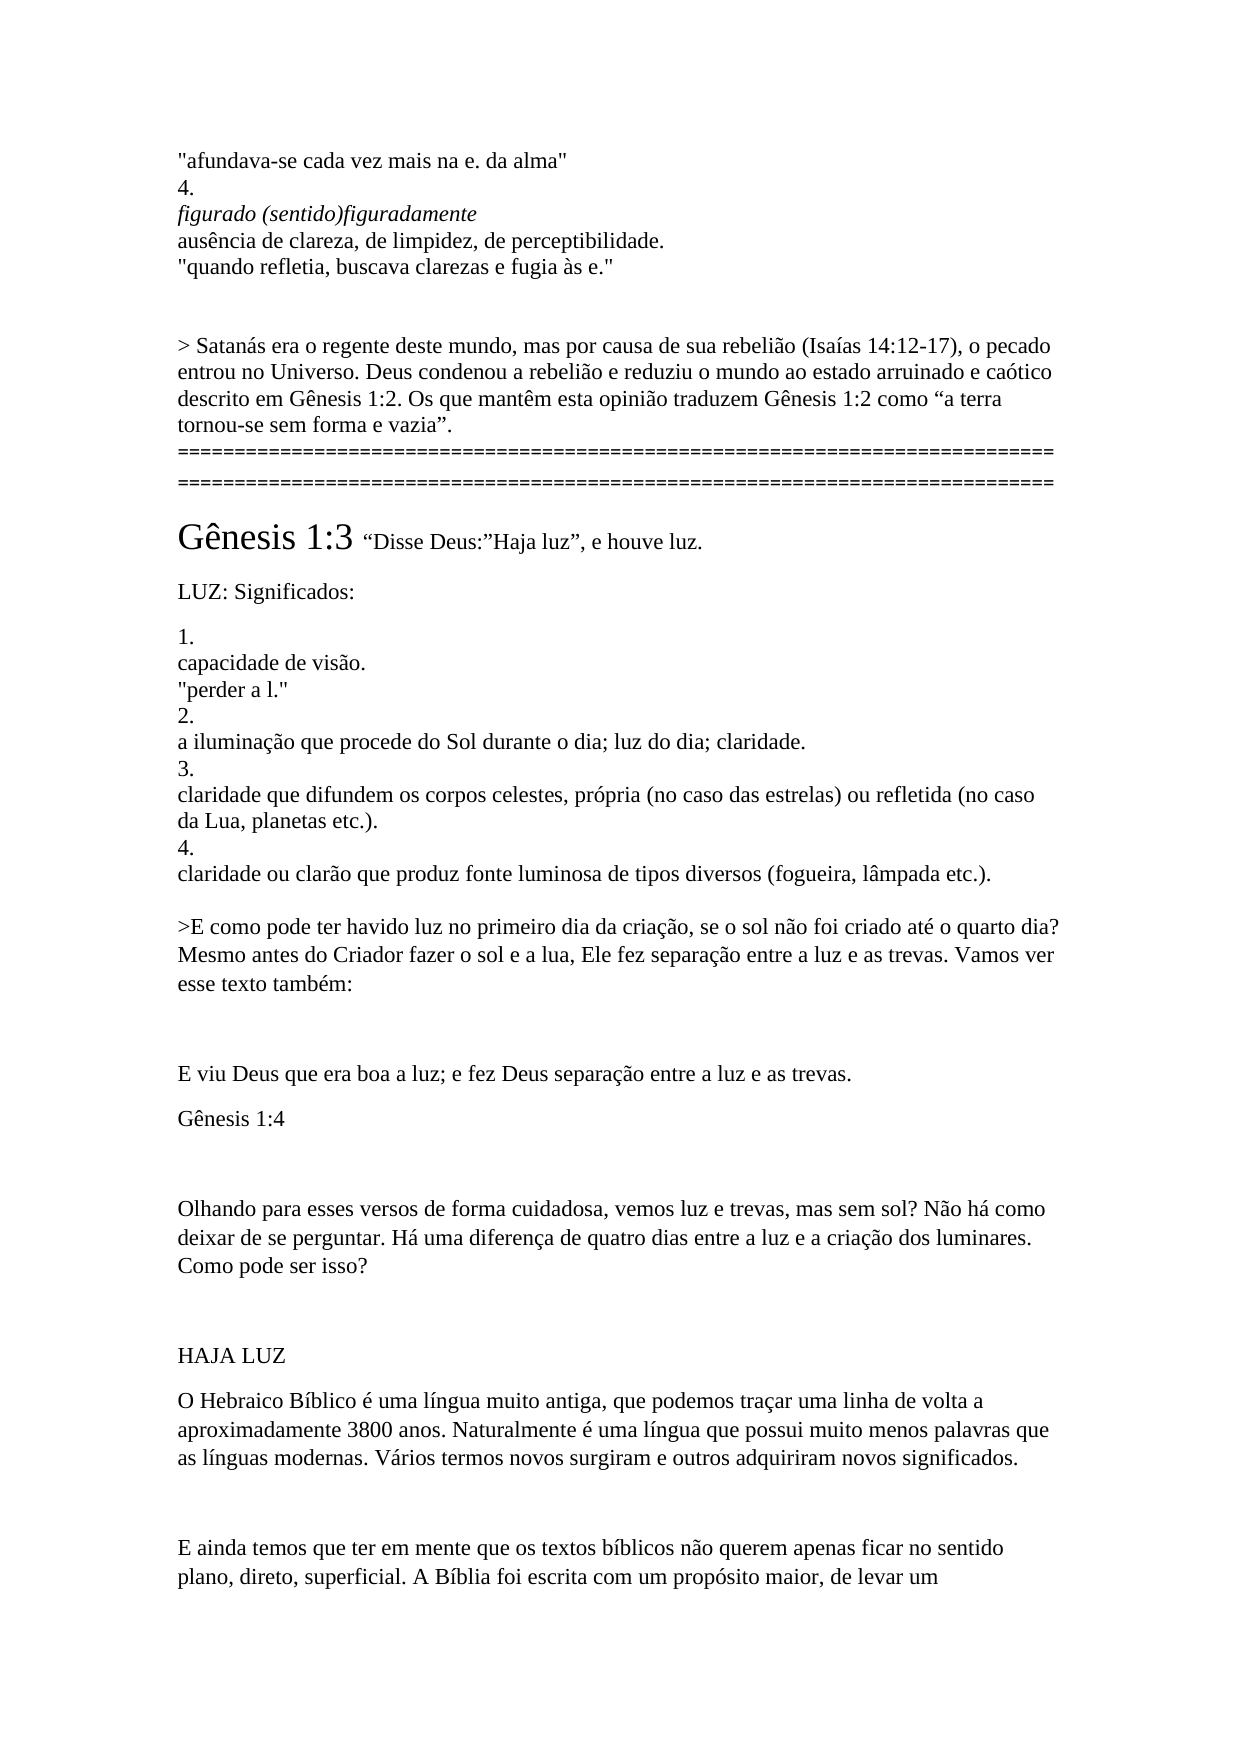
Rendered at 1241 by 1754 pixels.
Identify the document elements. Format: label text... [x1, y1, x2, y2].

text O Hebraico Bíblico é uma língua muito antiga, que podemos traçar uma linha de volta a aproximadamente 3800 anos. Naturalmente é uma língua que possui muito menos palavras que as línguas modernas. Vários termos novos surgiram e outros adquiriram novos significados. [177, 1387, 1063, 1471]
text 4. [177, 174, 1063, 200]
text ========================================================================================================================================================== [177, 437, 1063, 496]
text Olhando para esses versos de forma cuidadosa, vemos luz e trevas, mas sem sol? Não há como deixar de se perguntar. Há uma diferença de quatro dias entre a luz e a criação dos luminares. Como pode ser isso? [177, 1195, 1063, 1278]
text > Satanás era o regente deste mundo, mas por causa de sua rebelião (Isaías 14:12-17), o pecado entrou no Universo. Deus condenou a rebelião e reduziu o mundo ao estado arruinado e caótico descrito em Gênesis 1:2. Os que mantêm esta opinião traduzem Gênesis 1:2 como “a terra tornou-se sem forma e vazia”. [177, 332, 1063, 437]
text figurado (sentido)figuradamente [177, 200, 1063, 227]
text E viu Deus que era boa a luz; e fez Deus separação entre a luz e as trevas. [177, 1060, 1063, 1086]
text Gênesis 1:3 “Disse Deus:”Haja luz”, e houve luz. [177, 514, 1063, 558]
text "afundava-se cada vez mais na e. da alma" [177, 148, 1063, 174]
text a iluminação que procede do Sol durante o dia; luz do dia; claridade. [177, 728, 1063, 755]
text LUZ: Significados: [177, 578, 1063, 604]
text claridade ou clarão que produz fonte luminosa de tipos diversos (fogueira, lâmpada etc.). [177, 860, 1063, 886]
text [177, 1534, 1063, 1589]
text 3. [177, 755, 1063, 781]
text Gênesis 1:4 [177, 1105, 1063, 1131]
text HAJA LUZ [177, 1342, 1063, 1369]
text capacidade de visão. [177, 649, 1063, 676]
text 4. [177, 834, 1063, 860]
text claridade que difundem os corpos celestes, própria (no caso das estrelas) ou refletida (no caso da Lua, planetas etc.). [177, 781, 1063, 834]
text "perder a l." [177, 676, 1063, 702]
text 1. [177, 623, 1063, 649]
text ausência de clareza, de limpidez, de perceptibilidade. [177, 227, 1063, 253]
text 2. [177, 702, 1063, 728]
text "quando refletia, buscava clarezas e fugia às e." [177, 253, 1063, 279]
text >E como pode ter havido luz no primeiro dia da criação, se o sol não foi criado até o quarto dia? Mesmo antes do Criador fazer o sol e a lua, Ele fez separação entre a luz e as trevas. Vamos ver esse texto também: [177, 913, 1063, 996]
